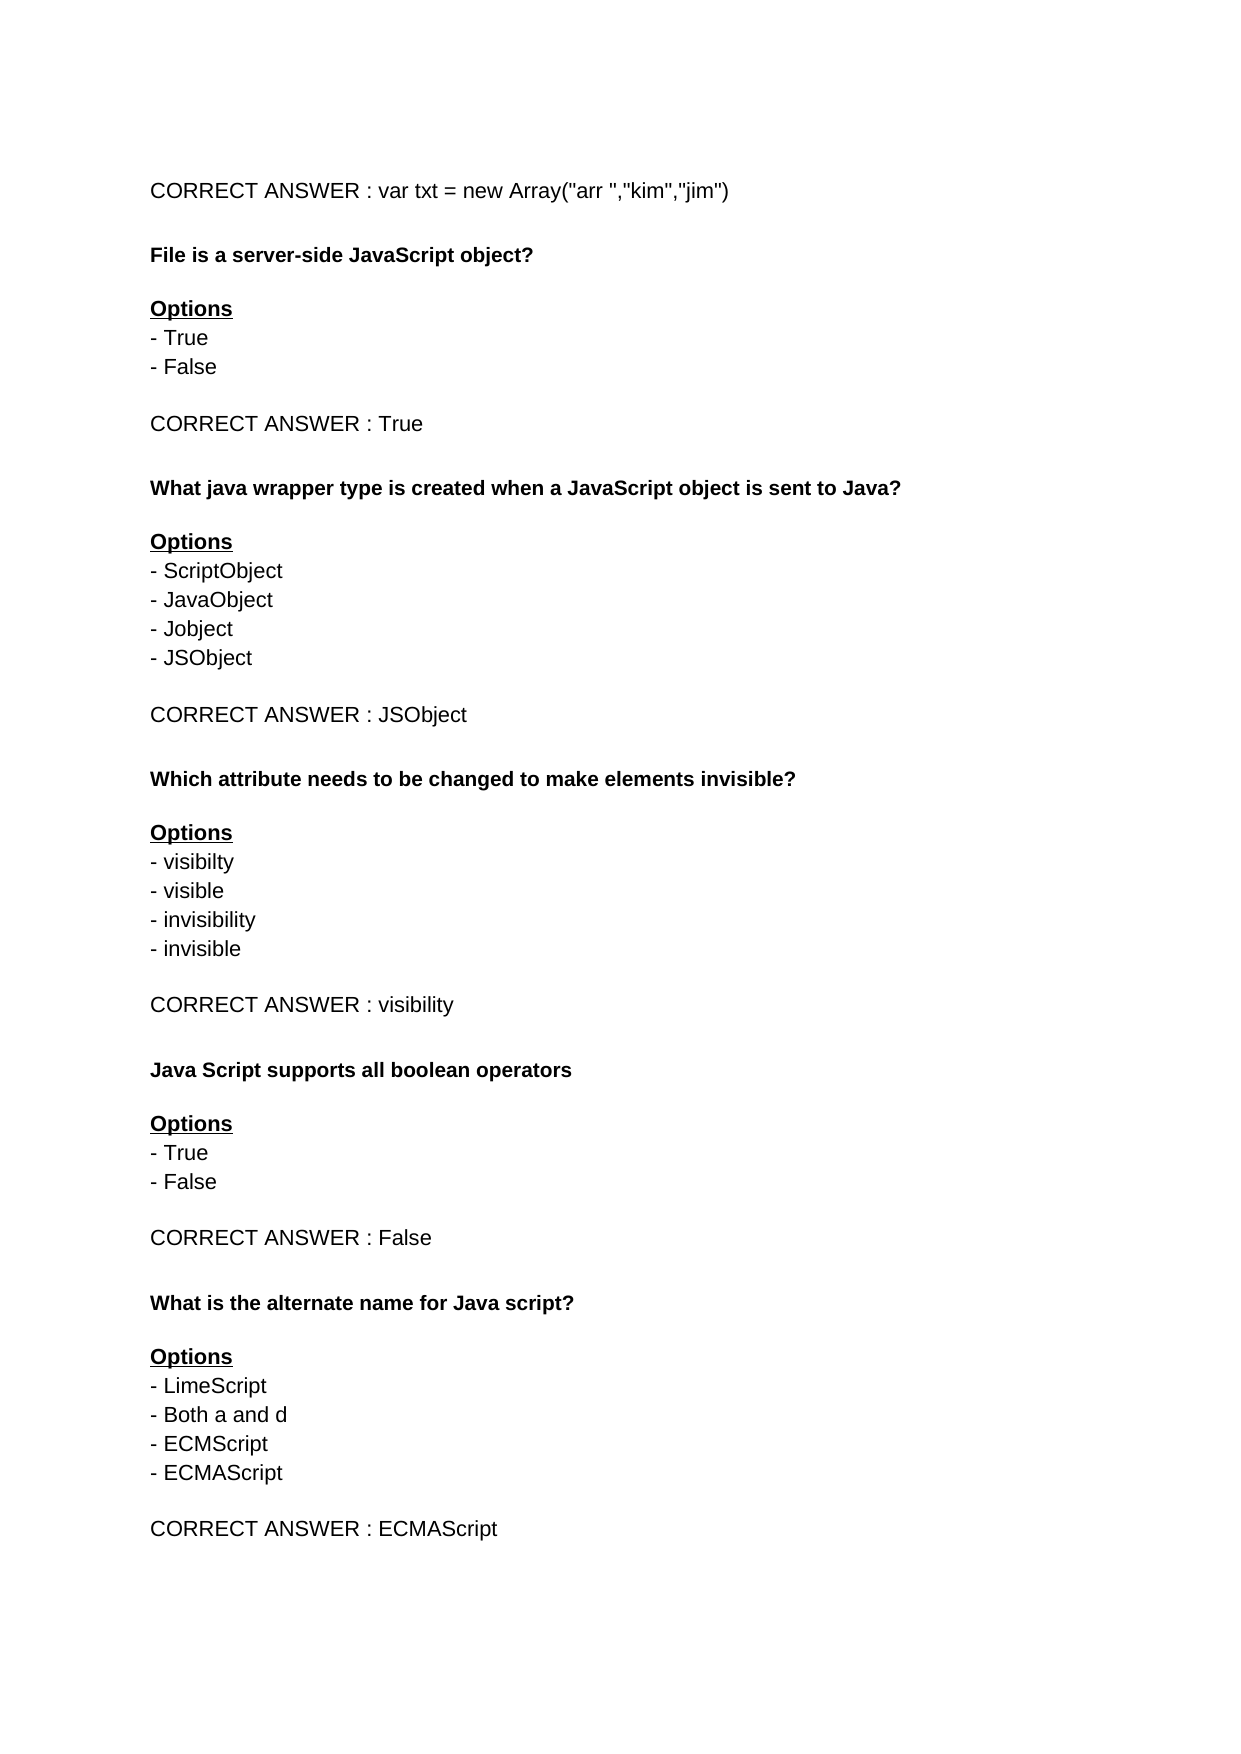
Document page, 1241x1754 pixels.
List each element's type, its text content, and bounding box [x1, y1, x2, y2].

text Options - True - False CORRECT ANSWER : True [150, 296, 1090, 436]
text Java Script supports all boolean operators [150, 1050, 1090, 1082]
text Options - visibilty - visible - invisibility - invisible CORRECT ANSWER : visibility [150, 820, 1090, 1017]
text What is the alternate name for Java script? [150, 1283, 1090, 1314]
text Options - ScriptObject - JavaObject - Jobject - JSObject CORRECT ANSWER : JSObject [150, 529, 1090, 727]
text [150, 150, 1090, 203]
text Options - True - False CORRECT ANSWER : False [150, 1111, 1090, 1250]
text What java wrapper type is created when a JavaScript object is sent to Java? [150, 469, 1090, 500]
text Which attribute needs to be changed to make elements invisible? [150, 759, 1090, 791]
text File is a server-side JavaScript object? [150, 236, 1090, 267]
text Options - LimeScript - Both a and d - ECMScript - ECMAScript CORRECT ANSWER : ECMAScript [150, 1344, 1090, 1541]
